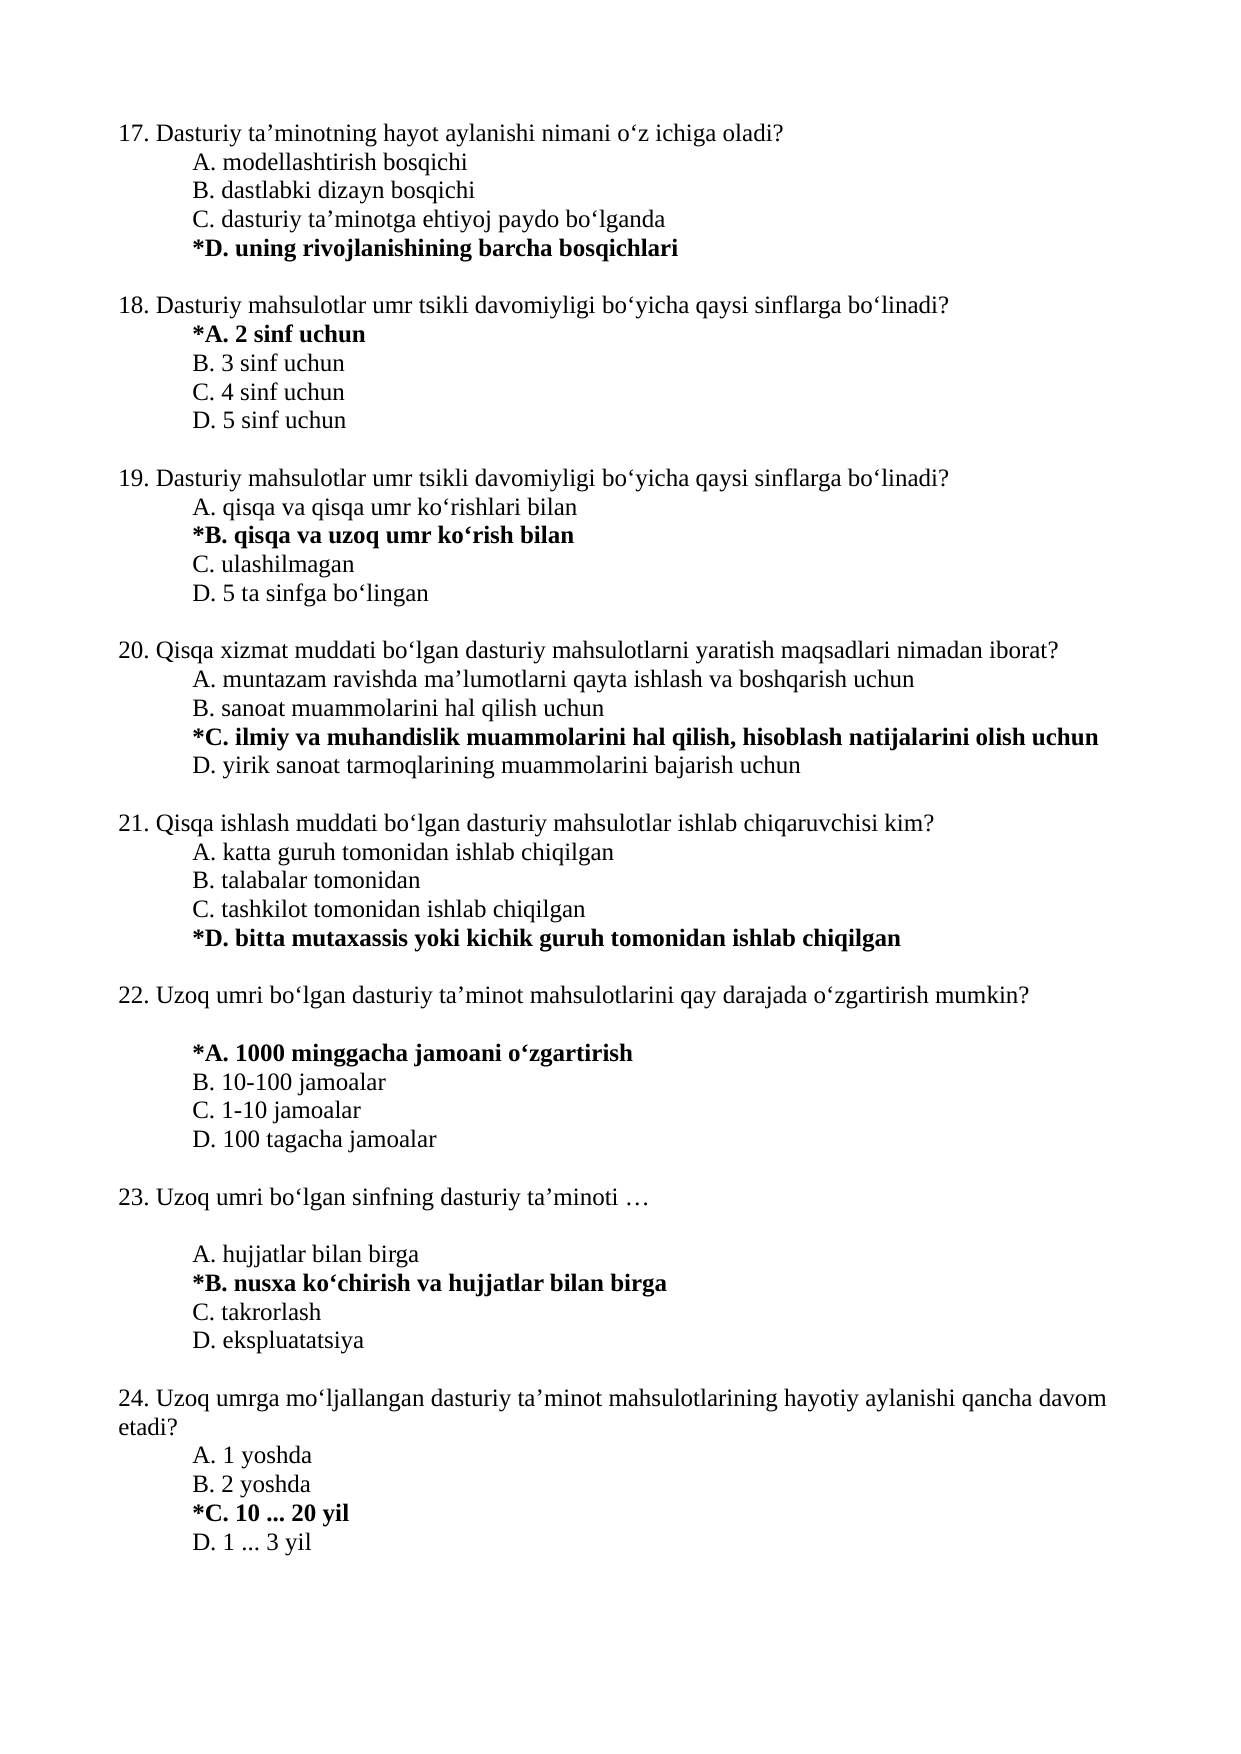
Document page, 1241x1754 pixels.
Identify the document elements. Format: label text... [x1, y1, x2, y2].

text 23. Uzoq umri bo‘lgan sinfning dasturiy ta’minoti … A. hujjatlar bilan birga *B. nusxa ko‘chirish va hujjatlar bilan birga C. takrorlash D. ekspluatatsiya [118, 1182, 1122, 1383]
text 21. Qisqa ishlash muddati bo‘lgan dasturiy mahsulotlar ishlab chiqaruvchisi kim? A. katta guruh tomonidan ishlab chiqilgan B. talabalar tomonidan C. tashkilot tomonidan ishlab chiqilgan *D. bitta mutaxassis yoki kichik guruh tomonidan ishlab chiqilgan [118, 808, 1122, 981]
text 20. Qisqa xizmat muddati bo‘lgan dasturiy mahsulotlarni yaratish maqsadlari nimadan iborat? A. muntazam ravishda ma’lumotlarni qayta ishlash va boshqarish uchun B. sanoat muammolarini hal qilish uchun *C. ilmiy va muhandislik muammolarini hal qilish, hisoblash natijalarini olish uchun D. yirik sanoat tarmoqlarining muammolarini bajarish uchun [118, 636, 1122, 808]
text 24. Uzoq umrga mo‘ljallangan dasturiy ta’minot mahsulotlarining hayotiy aylanishi qancha davom etadi? A. 1 yoshda B. 2 yoshda *C. 10 ... 20 yil D. 1 ... 3 yil [118, 1383, 1122, 1584]
text 17. Dasturiy ta’minotning hayot aylanishi nimani o‘z ichiga oladi? A. modellashtirish bosqichi B. dastlabki dizayn bosqichi C. dasturiy ta’minotga ehtiyoj paydo bo‘lganda *D. uning rivojlanishining barcha bosqichlari [118, 118, 1122, 291]
text 22. Uzoq umri bo‘lgan dasturiy ta’minot mahsulotlarini qay darajada o‘zgartirish mumkin? *A. 1000 minggacha jamoani o‘zgartirish B. 10-100 jamoalar C. 1-10 jamoalar D. 100 tagacha jamoalar [118, 981, 1122, 1182]
text 18. Dasturiy mahsulotlar umr tsikli davomiyligi bo‘yicha qaysi sinflarga bo‘linadi? *A. 2 sinf uchun B. 3 sinf uchun C. 4 sinf uchun D. 5 sinf uchun [118, 291, 1122, 463]
text 19. Dasturiy mahsulotlar umr tsikli davomiyligi bo‘yicha qaysi sinflarga bo‘linadi? A. qisqa va qisqa umr ko‘rishlari bilan *B. qisqa va uzoq umr ko‘rish bilan C. ulashilmagan D. 5 ta sinfga bo‘lingan [118, 463, 1122, 636]
